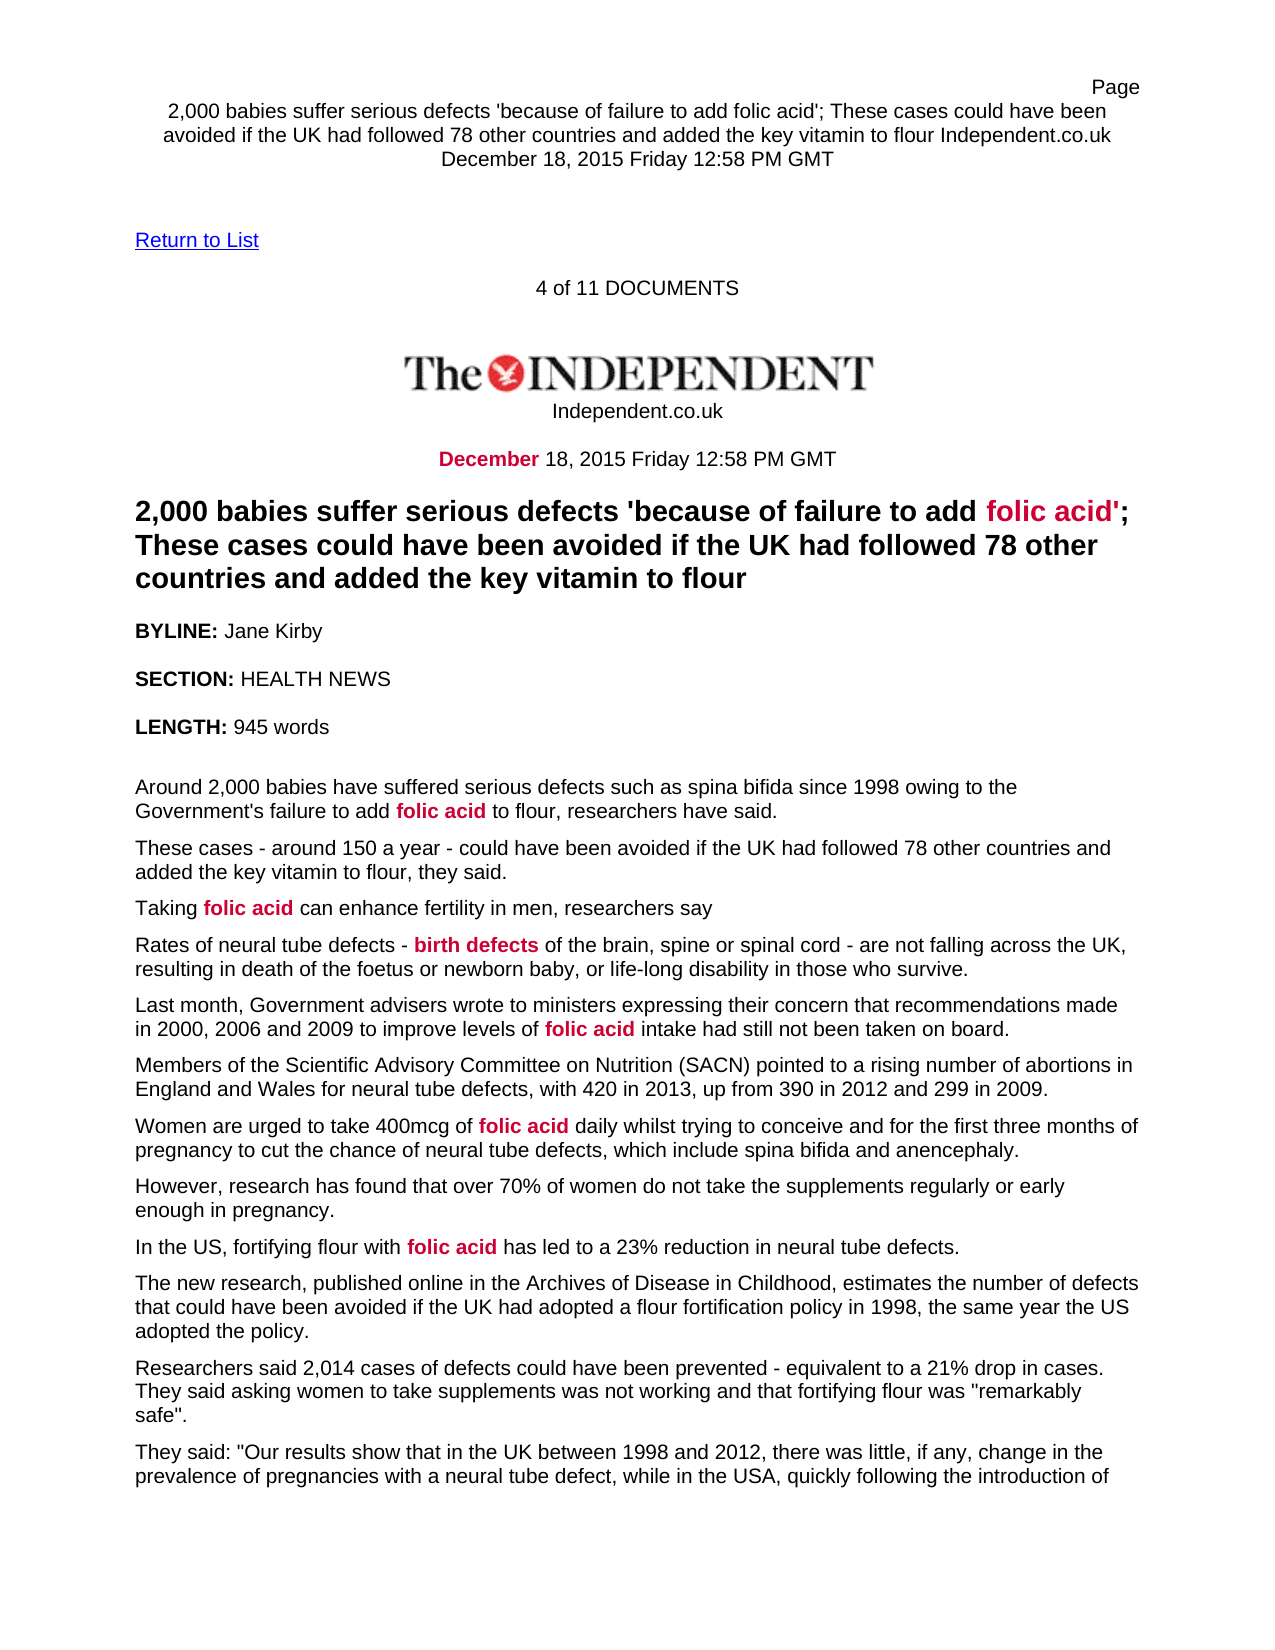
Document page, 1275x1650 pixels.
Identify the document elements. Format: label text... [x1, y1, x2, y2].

text BYLINE: Jane Kirby [135, 619, 1140, 643]
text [135, 1440, 1140, 1488]
text Return to List [135, 228, 1140, 252]
text The new research, published online in the Archives of Disease in Childhood, estimates the number of defects that could have been avoided if the UK had adopted a flour fortification policy in 1998, the same year the US adopted the policy. [135, 1271, 1140, 1343]
text SECTION: HEALTH NEWS [135, 667, 1140, 691]
text LENGTH: 945 words [135, 715, 1140, 739]
text Last month, Government advisers wrote to ministers expressing their concern that recommendations made in 2000, 2006 and 2009 to improve levels of folic acid intake had still not been taken on board. [135, 993, 1140, 1041]
text Taking folic acid can enhance fertility in men, researchers say [135, 896, 1140, 920]
text However, research has found that over 70% of women do not take the supplements regularly or early enough in pregnancy. [135, 1174, 1140, 1222]
text Around 2,000 babies have suffered serious defects such as spina bifida since 1998 owing to the Government's failure to add folic acid to flour, researchers have said. [135, 775, 1140, 823]
text These cases could have been avoided if the UK had followed 78 other countries and added the key vitamin to flour [135, 528, 1140, 595]
text Members of the Scientific Advisory Committee on Nutrition (SACN) pointed to a rising number of abortions in England and Wales for neural tube defects, with 420 in 2013, up from 390 in 2012 and 299 in 2009. [135, 1053, 1140, 1101]
text In the US, fortifying flour with folic acid has led to a 23% reduction in neural tube defects. [135, 1234, 1140, 1258]
text Researchers said 2,014 cases of defects could have been prevented - equivalent to a 21% drop in cases. They said asking women to take supplements was not working and that fortifying flour was "remarkably safe". [135, 1355, 1140, 1427]
text Women are urged to take 400mcg of folic acid daily whilst trying to conceive and for the first three months of pregnancy to cut the chance of neural tube defects, which include spina bifida and anencephaly. [135, 1114, 1140, 1162]
text 2,000 babies suffer serious defects 'because of failure to add folic acid'; [135, 494, 1140, 528]
picture [397, 347, 878, 399]
text December 18, 2015 Friday 12:58 PM GMT [260, 446, 1015, 470]
text 4 of 11 DOCUMENTS [135, 276, 1140, 300]
text These cases - around 150 a year - could have been avoided if the UK had followed 78 other countries and added the key vitamin to flour, they said. [135, 836, 1140, 883]
text Rates of neural tube defects - birth defects of the brain, spine or spinal cord - are not falling across the UK, resulting in death of the foetus or newborn baby, or life-long disability in those who survive. [135, 932, 1140, 980]
text Independent.co.uk [135, 398, 1140, 422]
